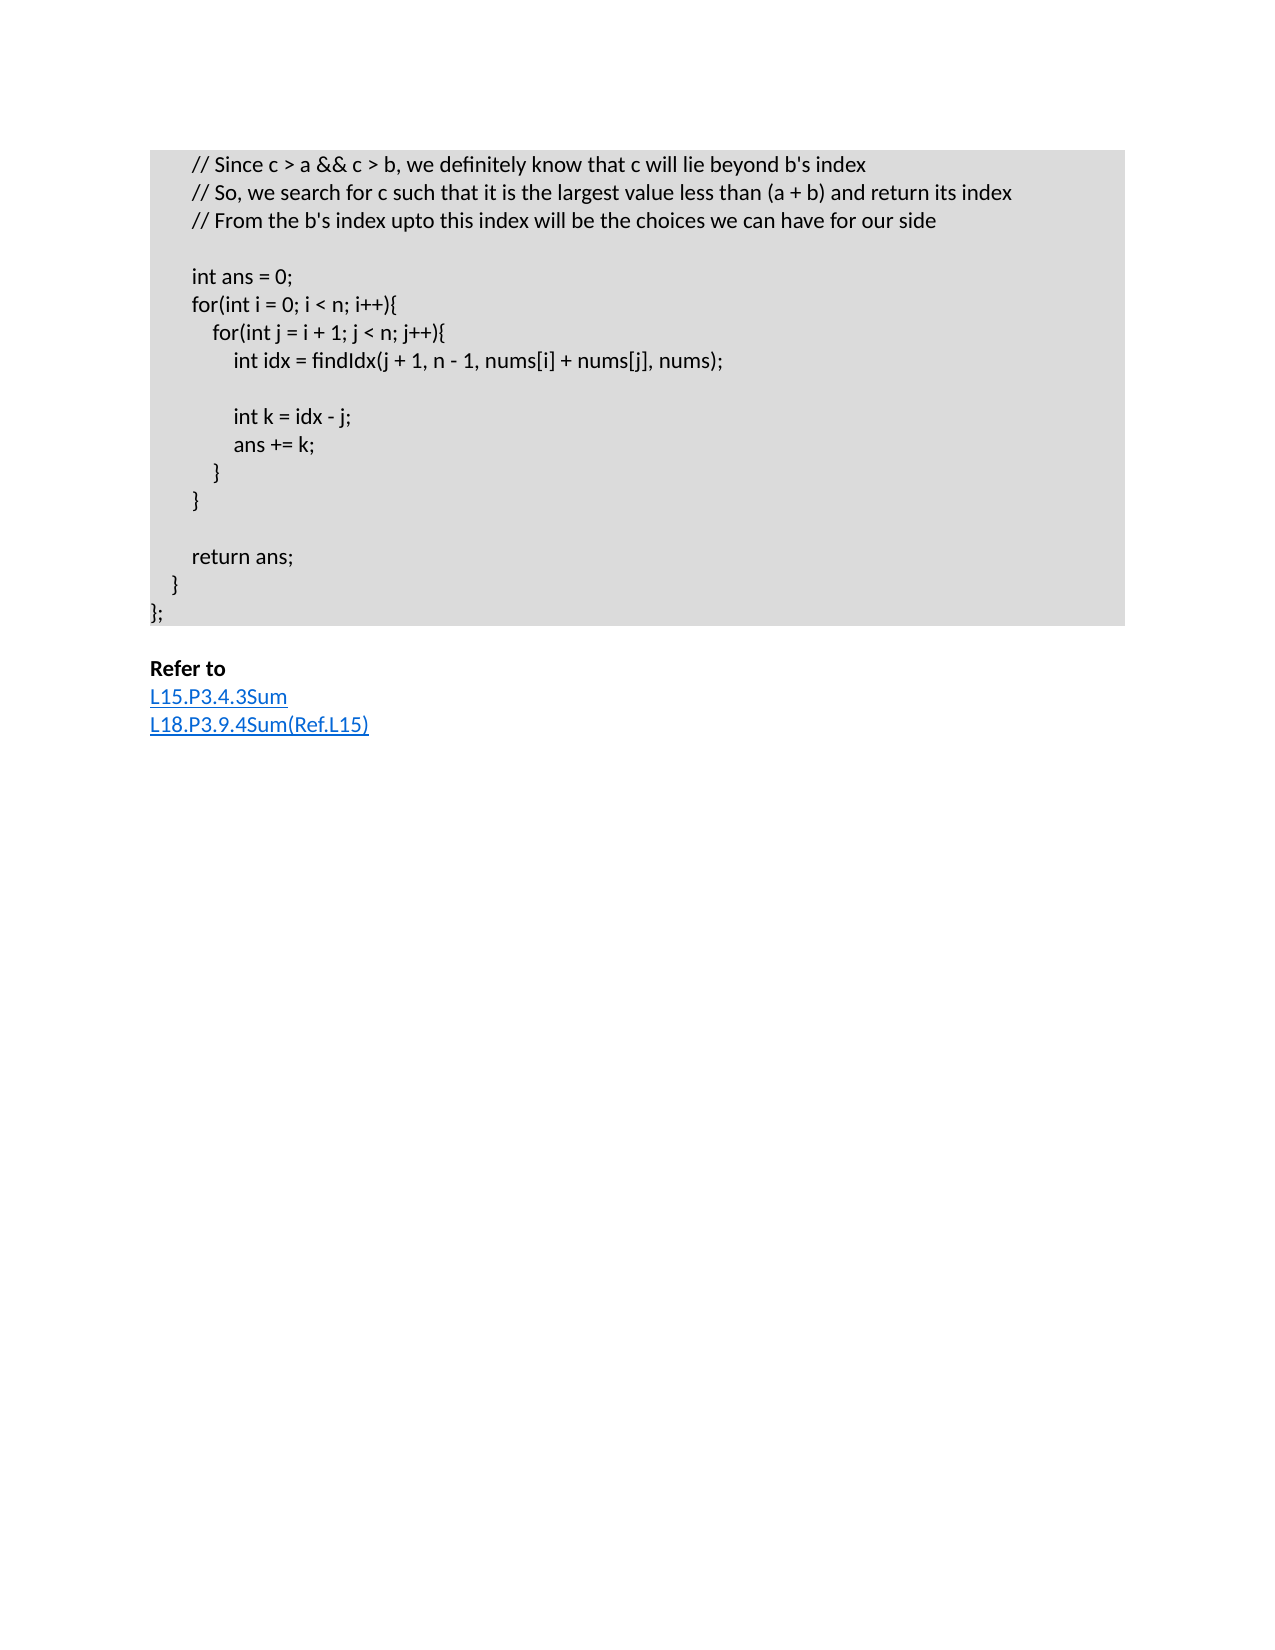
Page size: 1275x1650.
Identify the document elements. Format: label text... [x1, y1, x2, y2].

text } [150, 486, 1125, 514]
text for(int j = i + 1; j < n; j++){ [150, 318, 1125, 346]
text int ans = 0; [150, 262, 1125, 290]
text // So, we search for c such that it is the largest value less than (a + b) and return its index [150, 178, 1125, 206]
text Refer to [150, 654, 1125, 682]
text // Since c > a && c > b, we definitely know that c will lie beyond b's index [150, 150, 1125, 178]
text for(int i = 0; i < n; i++){ [150, 290, 1125, 318]
text int k = idx - j; [150, 402, 1125, 430]
text L18.P3.9.4Sum(Ref.L15) [150, 710, 1125, 738]
text int idx = findIdx(j + 1, n - 1, nums[i] + nums[j], nums); [150, 346, 1125, 374]
text ans += k; [150, 430, 1125, 458]
text } [150, 570, 1125, 598]
text } [150, 458, 1125, 486]
text return ans; [150, 542, 1125, 570]
text }; [150, 598, 1125, 626]
text L15.P3.4.3Sum [150, 682, 1125, 710]
text // From the b's index upto this index will be the choices we can have for our side [150, 206, 1125, 234]
